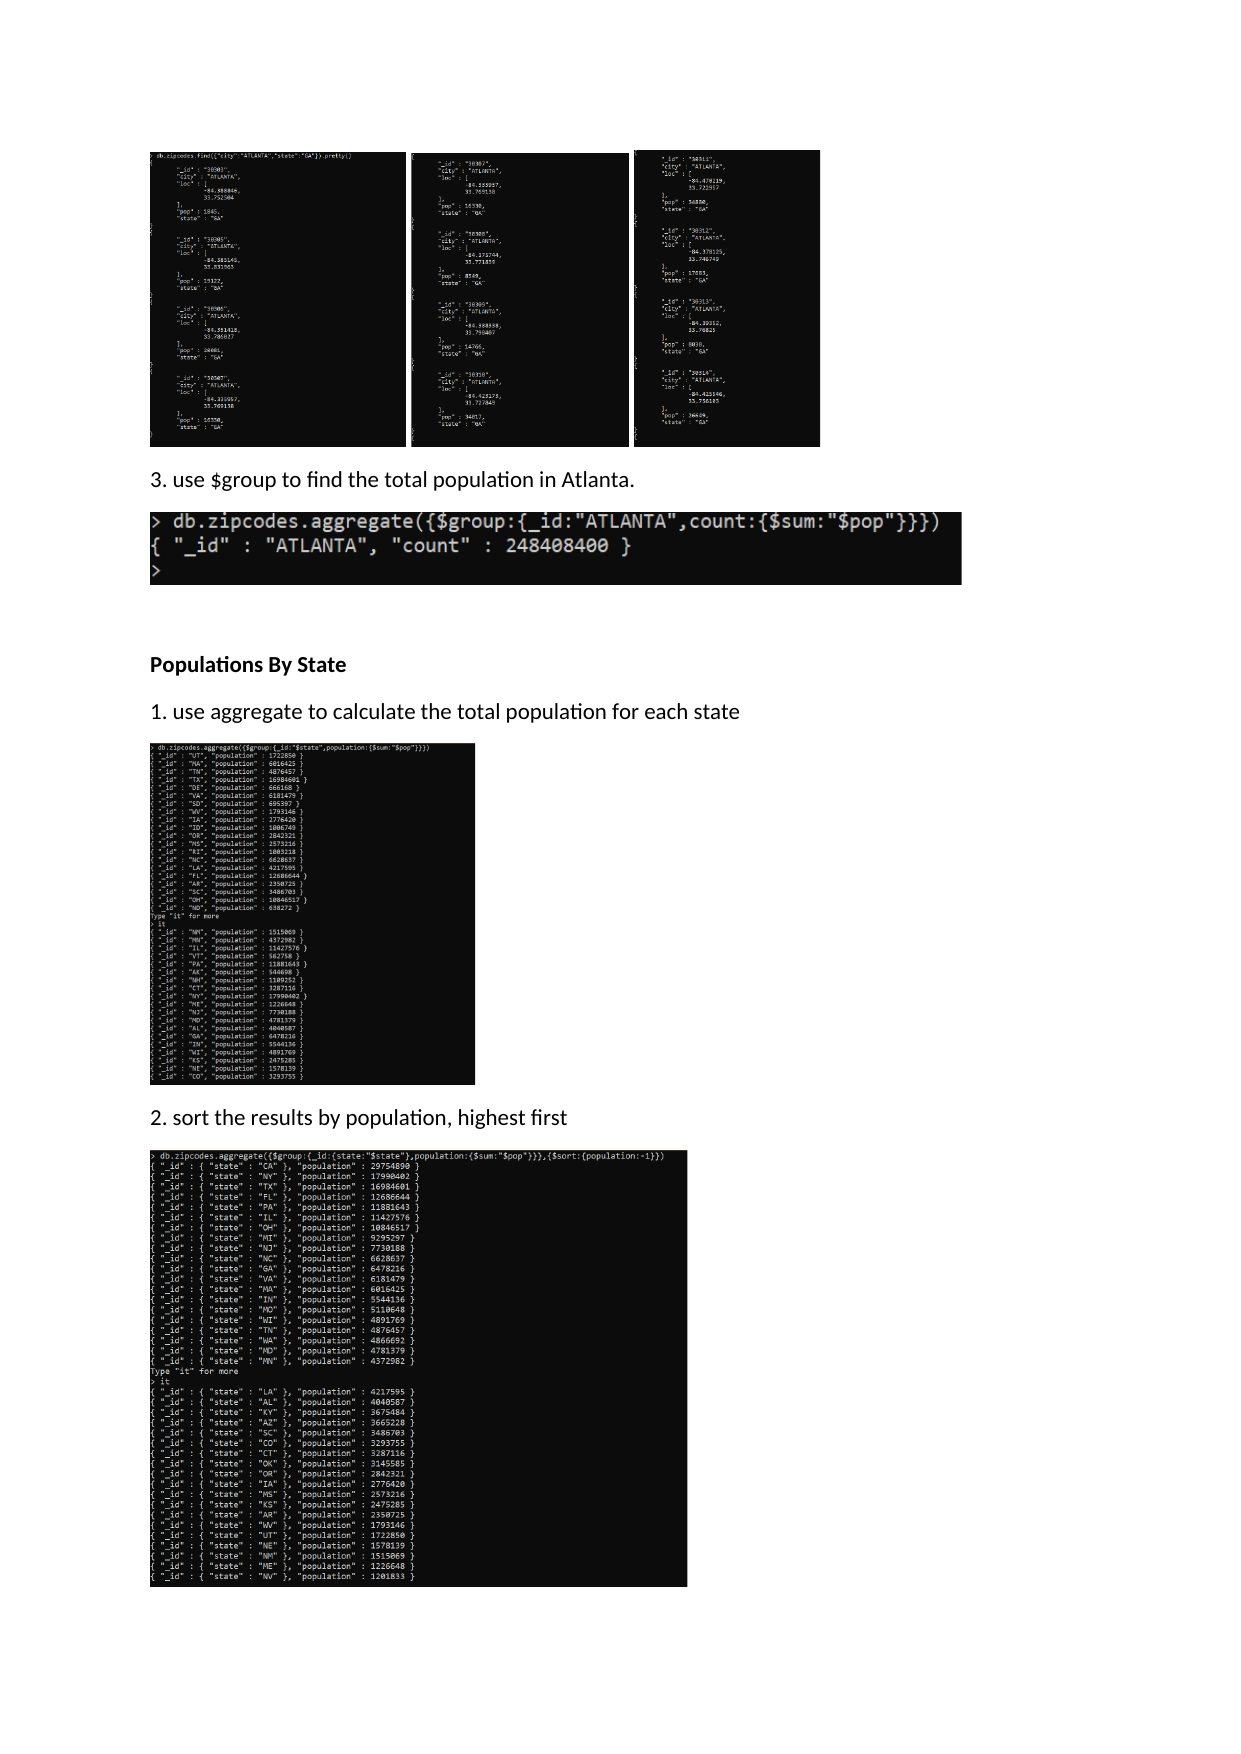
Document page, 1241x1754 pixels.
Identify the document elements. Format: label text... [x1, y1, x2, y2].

text 3. use $group to find the total population in Atlanta. [150, 465, 1090, 493]
picture [150, 743, 476, 1085]
picture [411, 153, 629, 447]
text 1. use aggregate to calculate the total population for each state [150, 697, 1090, 725]
picture [150, 1150, 688, 1587]
picture [634, 150, 821, 447]
text 2. sort the results by population, highest first [150, 1103, 1090, 1132]
picture [150, 512, 962, 585]
picture [150, 152, 406, 447]
text Populations By State [150, 650, 1090, 678]
